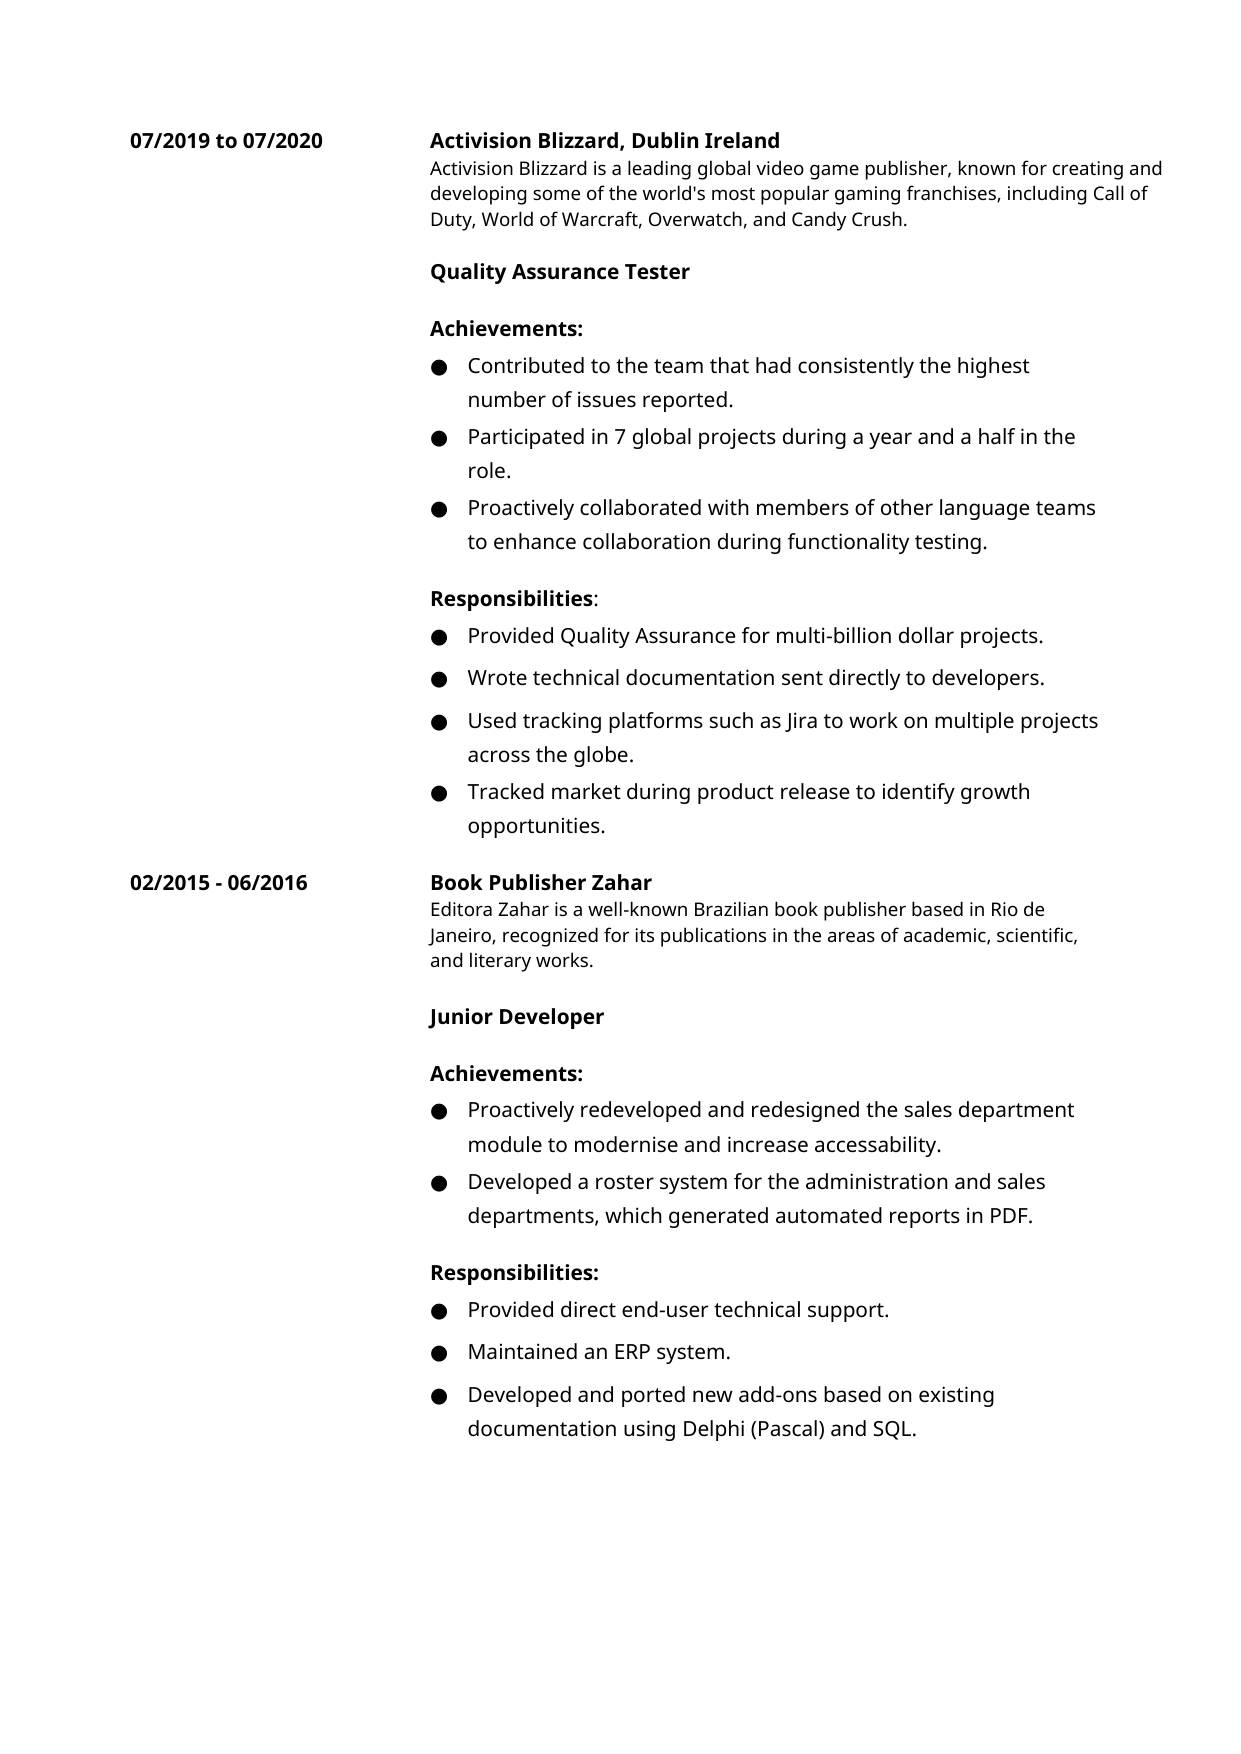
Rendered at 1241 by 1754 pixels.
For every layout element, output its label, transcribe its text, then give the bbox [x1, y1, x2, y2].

text Quality Assurance Tester [130, 257, 1110, 285]
list Contributed to the team that had consistently the highest number of issues reported. [430, 342, 1110, 413]
text Editora Zahar is a well-known Brazilian book publisher based in Rio de Janeiro, recognized for its publications in the areas of academic, scientific, and literary works. [430, 897, 1110, 973]
list Provided direct end-user technical support. [430, 1286, 1110, 1329]
text 02/2015 - 06/2016 Book Publisher Zahar [130, 868, 1110, 897]
text Achievements: [355, 314, 1110, 342]
text 07/2019 to 07/2020 Activision Blizzard, Dublin Ireland [130, 126, 1164, 155]
list Provided Quality Assurance for multi-billion dollar projects. [430, 612, 1110, 655]
list Proactively redeveloped and redesigned the sales department module to modernise and increase accessability. [430, 1087, 1110, 1158]
list Used tracking platforms such as Jira to work on multiple projects across the globe. [430, 698, 1110, 769]
list Maintained an ERP system. [430, 1329, 1110, 1372]
list Wrote technical documentation sent directly to developers. [430, 655, 1110, 698]
list Developed a roster system for the administration and sales departments, which generated automated reports in PDF. [430, 1158, 1110, 1229]
list Tracked market during product release to identify growth opportunities. [430, 769, 1110, 840]
list Developed and ported new add-ons based on existing documentation using Delphi (Pascal) and SQL. [430, 1372, 1110, 1443]
list Participated in 7 global projects during a year and a half in the role. [430, 413, 1110, 484]
text Responsibilities: [130, 584, 1110, 612]
text Activision Blizzard is a leading global video game publisher, known for creating and developing some of the world's most popular gaming franchises, including Call of Duty, World of Warcraft, Overwatch, and Candy Crush. [430, 155, 1164, 231]
list Proactively collaborated with members of other language teams to enhance collaboration during functionality testing. [430, 484, 1110, 556]
text Achievements: [355, 1059, 1110, 1087]
text Responsibilities: [130, 1258, 1110, 1286]
text Junior Developer [355, 1002, 1110, 1030]
